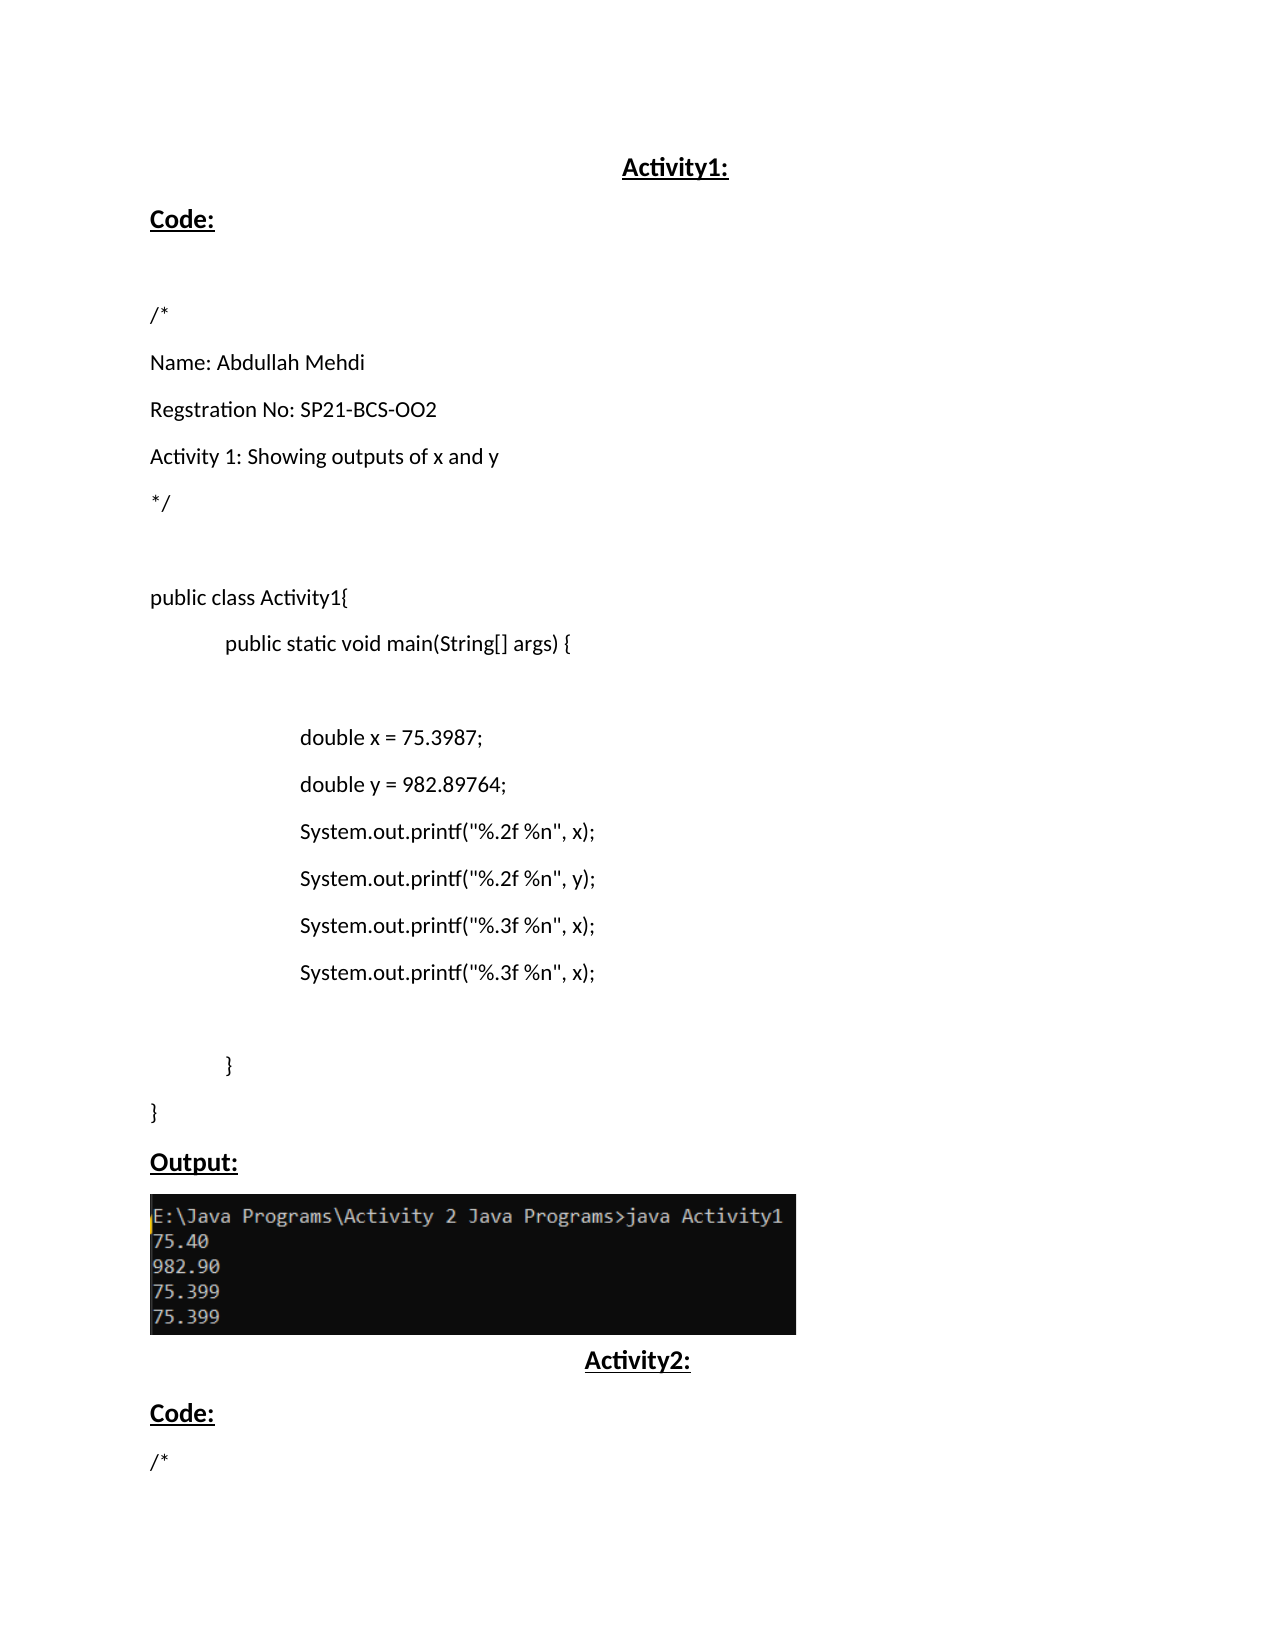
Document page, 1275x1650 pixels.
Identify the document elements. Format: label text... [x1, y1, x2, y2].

text double y = 982.89764; [150, 770, 1125, 798]
text Regstration No: SP21-BCS-OO2 [150, 395, 1125, 423]
text double x = 75.3987; [150, 723, 1125, 751]
text Code: [150, 1396, 1125, 1429]
text public class Activity1{ [150, 583, 1125, 611]
text System.out.printf("%.2f %n", y); [150, 864, 1125, 892]
text System.out.printf("%.3f %n", x); [150, 958, 1125, 986]
text */ [150, 489, 1125, 517]
text Code: [150, 202, 1125, 235]
text Activity1: [225, 150, 1125, 183]
text } [150, 1051, 1125, 1079]
text } [150, 1098, 1125, 1126]
text /* [150, 1448, 1125, 1476]
text Output: [150, 1145, 1125, 1178]
text System.out.printf("%.2f %n", x); [150, 817, 1125, 845]
text System.out.printf("%.3f %n", x); [150, 911, 1125, 939]
text Activity2: [150, 1343, 1125, 1377]
text /* [150, 301, 1125, 329]
picture [150, 1194, 797, 1335]
text Activity 1: Showing outputs of x and y [150, 442, 1125, 470]
text Name: Abdullah Mehdi [150, 348, 1125, 376]
text public static void main(String[] args) { [150, 629, 1125, 658]
